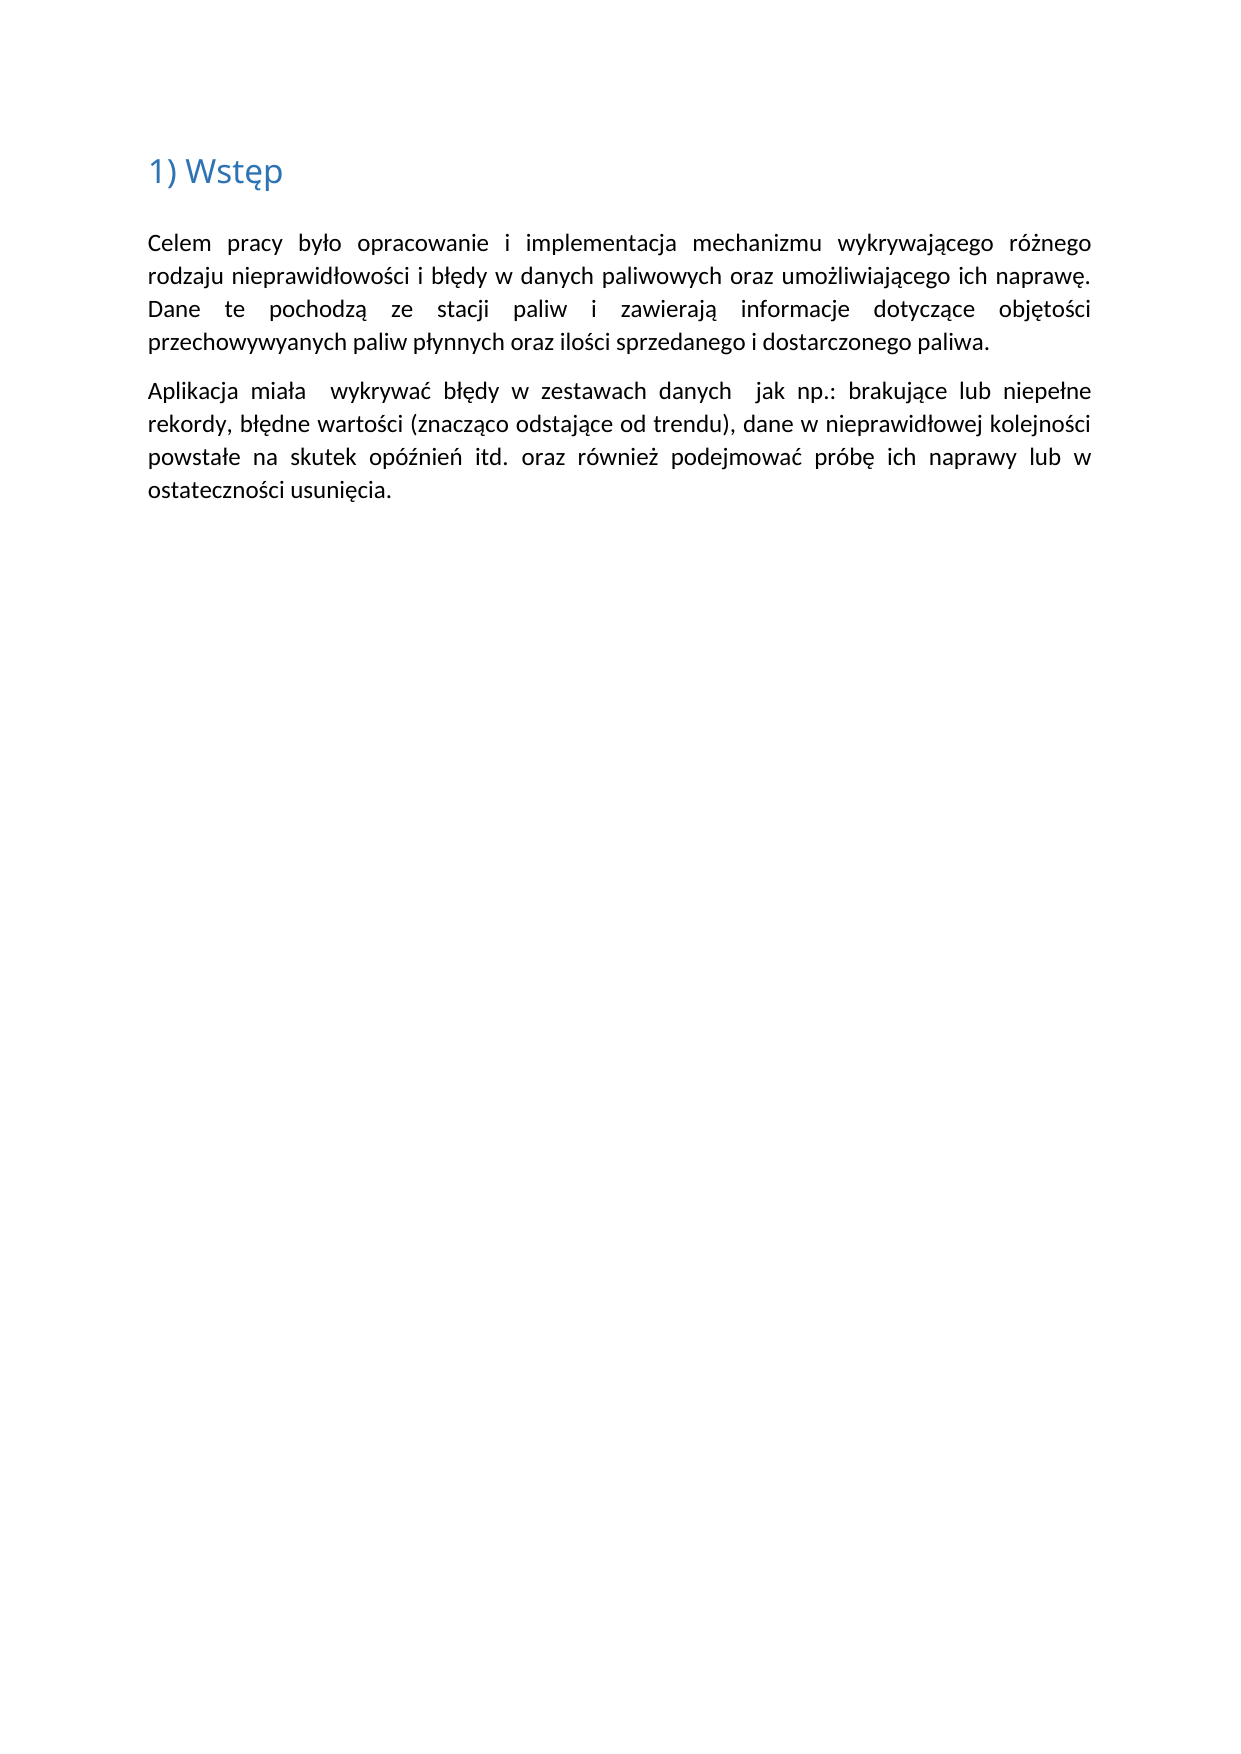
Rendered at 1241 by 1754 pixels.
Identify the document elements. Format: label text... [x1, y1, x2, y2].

subtitle Wstęp [148, 148, 1093, 193]
text Celem pracy było opracowanie i implementacja mechanizmu wykrywającego różnego rodzaju nieprawidłowości i błędy w danych paliwowych oraz umożliwiającego ich naprawę. Dane te pochodzą ze stacji paliw i zawierają informacje dotyczące objętości przechowywyanych paliw płynnych oraz ilości sprzedanego i dostarczonego paliwa. [148, 227, 1093, 356]
text Aplikacja miała wykrywać błędy w zestawach danych jak np.: brakujące lub niepełne rekordy, błędne wartości (znacząco odstające od trendu), dane w nieprawidłowej kolejności powstałe na skutek opóźnień itd. oraz również podejmować próbę ich naprawy lub w ostateczności usunięcia. [148, 375, 1093, 505]
